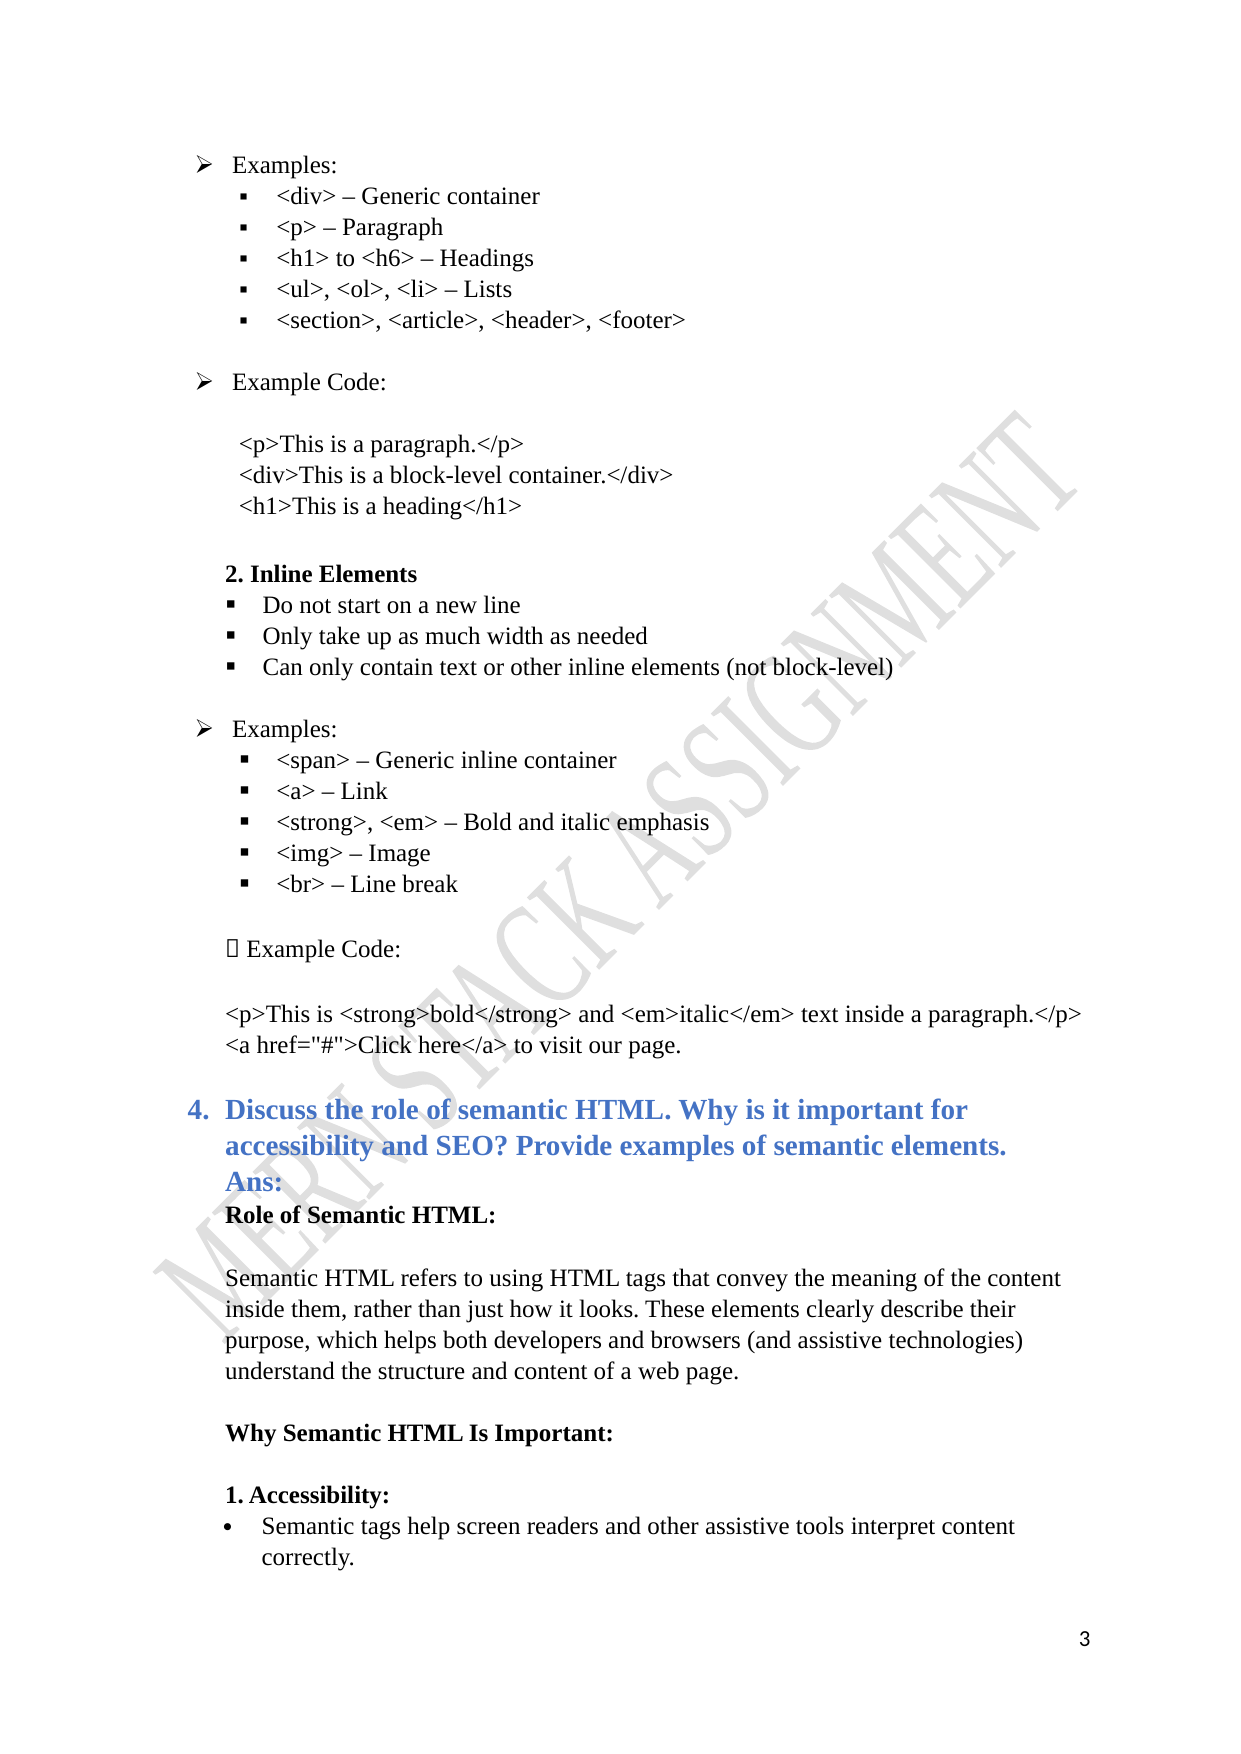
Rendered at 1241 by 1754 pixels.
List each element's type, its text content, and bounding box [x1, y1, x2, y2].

list <a href="#">Click here</a> to visit our page. [225, 1030, 1090, 1059]
list <h1>This is a heading</h1> [239, 491, 1090, 520]
list <div>This is a block-level container.</div> [239, 460, 1090, 489]
list Role of Semantic HTML: [225, 1201, 1090, 1229]
list 2. Inline Elements [225, 559, 1090, 587]
list <br> – Line break [239, 869, 1090, 898]
list Discuss the role of semantic HTML. Why is it important for accessibility and SEO? Provide examples of semantic elements. [187, 1092, 1090, 1162]
list 1. Accessibility: [225, 1480, 1090, 1509]
list 🔸 Example Code: [225, 931, 1090, 965]
list <img> – Image [239, 838, 1090, 867]
list <section>, <article>, <header>, <footer> [239, 305, 1090, 334]
list Semantic HTML refers to using HTML tags that convey the meaning of the content inside them, rather than just how it looks. These elements clearly describe their purpose, which helps both developers and browsers (and assistive technologies) understand the structure and content of a web page. [225, 1263, 1090, 1384]
list Example Code: [194, 367, 1090, 396]
list Only take up as much width as needed [225, 621, 1090, 649]
list <span> – Generic inline container [239, 745, 1090, 774]
list Examples: [194, 150, 1090, 179]
list Examples: [194, 714, 1090, 743]
list <ul>, <ol>, <li> – Lists [239, 274, 1090, 303]
list <p>This is <strong>bold</strong> and <em>italic</em> text inside a paragraph.</p> [225, 999, 1090, 1028]
list Can only contain text or other inline elements (not block-level) [225, 652, 1090, 681]
list <div> – Generic container [239, 181, 1090, 210]
list <p> – Paragraph [239, 212, 1090, 241]
list <strong>, <em> – Bold and italic emphasis [239, 807, 1090, 836]
list Ans: [225, 1164, 1090, 1198]
list <p>This is a paragraph.</p> [239, 429, 1090, 458]
list Do not start on a new line [225, 590, 1090, 618]
list <a> – Link [239, 776, 1090, 805]
list <h1> to <h6> – Headings [239, 243, 1090, 272]
list Why Semantic HTML Is Important: [225, 1418, 1090, 1447]
list Semantic tags help screen readers and other assistive tools interpret content correctly. [224, 1511, 1090, 1571]
